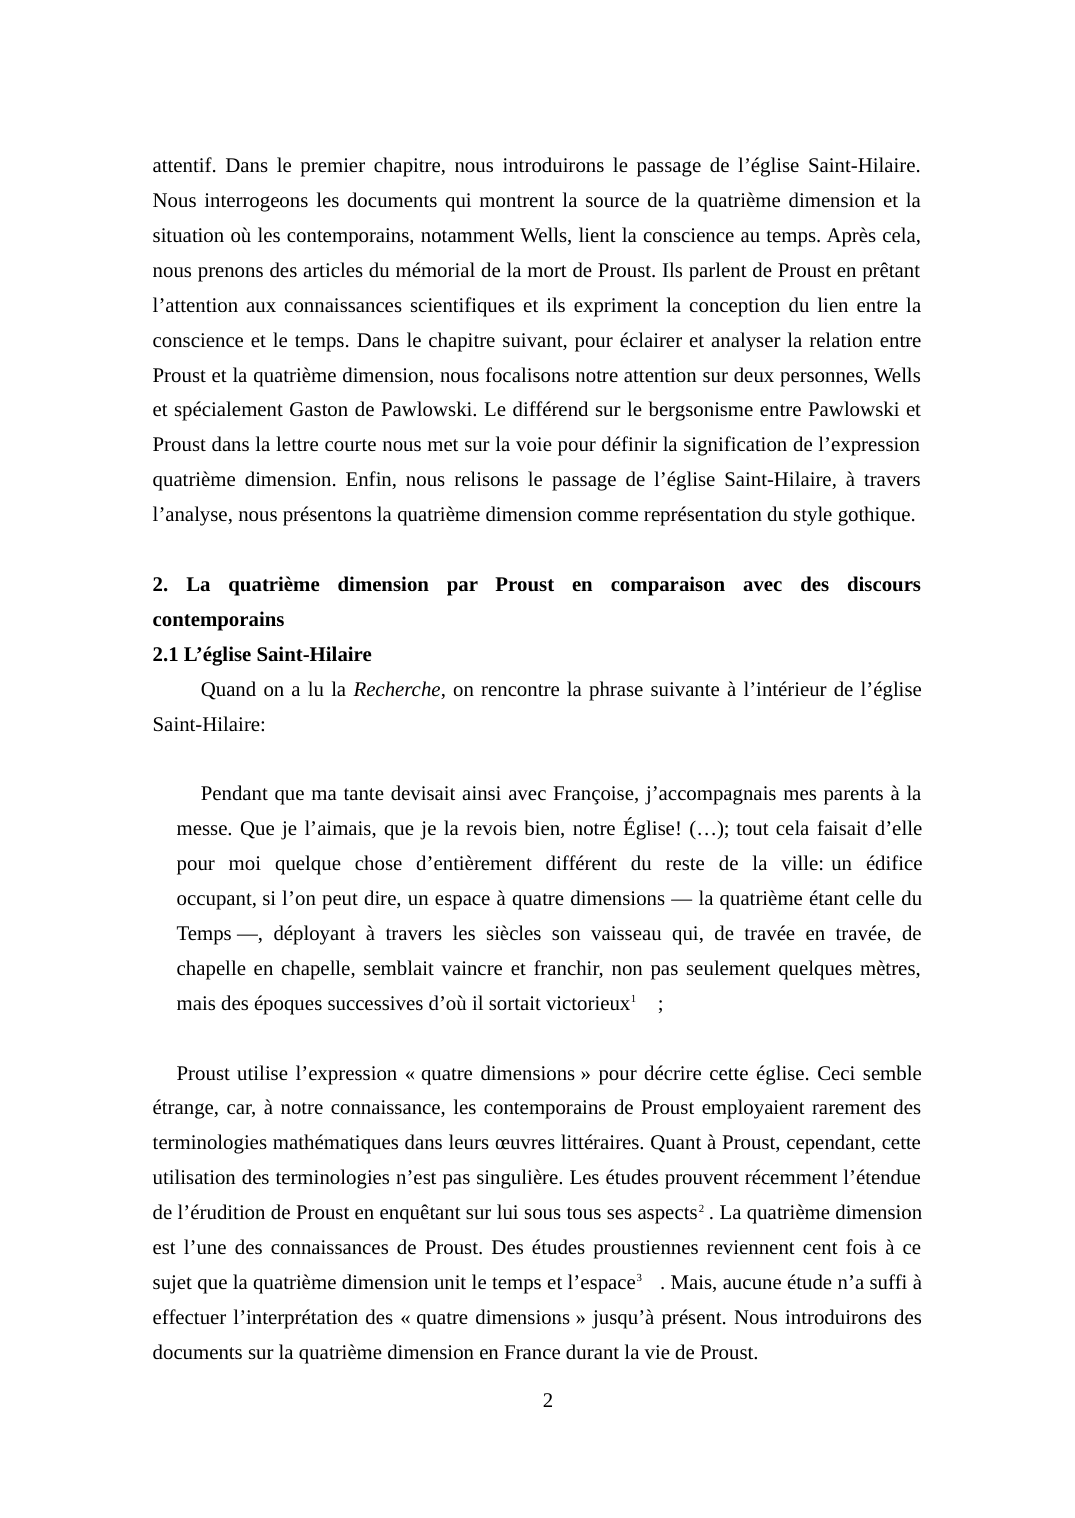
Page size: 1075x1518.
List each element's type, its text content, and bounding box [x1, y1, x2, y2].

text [152, 148, 922, 532]
text Quand on a lu la Recherche, on rencontre la phrase suivante à l’intérieur de l’église Saint-Hilaire: [152, 671, 922, 741]
text Pendant que ma tante devisait ainsi avec Françoise, j’accompagnais mes parents à la messe. Que je l’aimais, que je la revois bien, notre Église! (…); tout cela faisait d’elle pour moi quelque chose d’entièrement différent du reste de la ville: un édifice occupant, si l’on peut dire, un espace à quatre dimensions — la quatrième étant celle du Temps —, déployant à travers les siècles son vaisseau qui, de travée en travée, de chapelle en chapelle, semblait vaincre et franchir, non pas seulement quelques mètres, mais des époques successives d’où il sortait victorieux; [172, 776, 922, 1020]
text Proust utilise l’expression « quatre dimensions » pour décrire cette église. Ceci semble étrange, car, à notre connaissance, les contemporains de Proust employaient rarement des terminologies mathématiques dans leurs œuvres littéraires. Quant à Proust, cependant, cette utilisation des terminologies n’est pas singulière. Les études prouvent récemment l’étendue de l’érudition de Proust en enquêtant sur lui sous tous ses aspects. La quatrième dimension est l’une des connaissances de Proust. Des études proustiennes reviennent cent fois à ce sujet que la quatrième dimension unit le temps et l’espace. Mais, aucune étude n’a suffi à effectuer l’interprétation des « quatre dimensions » jusqu’à présent. Nous introduirons des documents sur la quatrième dimension en France durant la vie de Proust. [152, 1055, 922, 1369]
text 2.1 L’église Saint-Hilaire [152, 636, 922, 671]
text 2. La quatrième dimension par Proust en comparaison avec des discours contemporains [152, 566, 922, 636]
